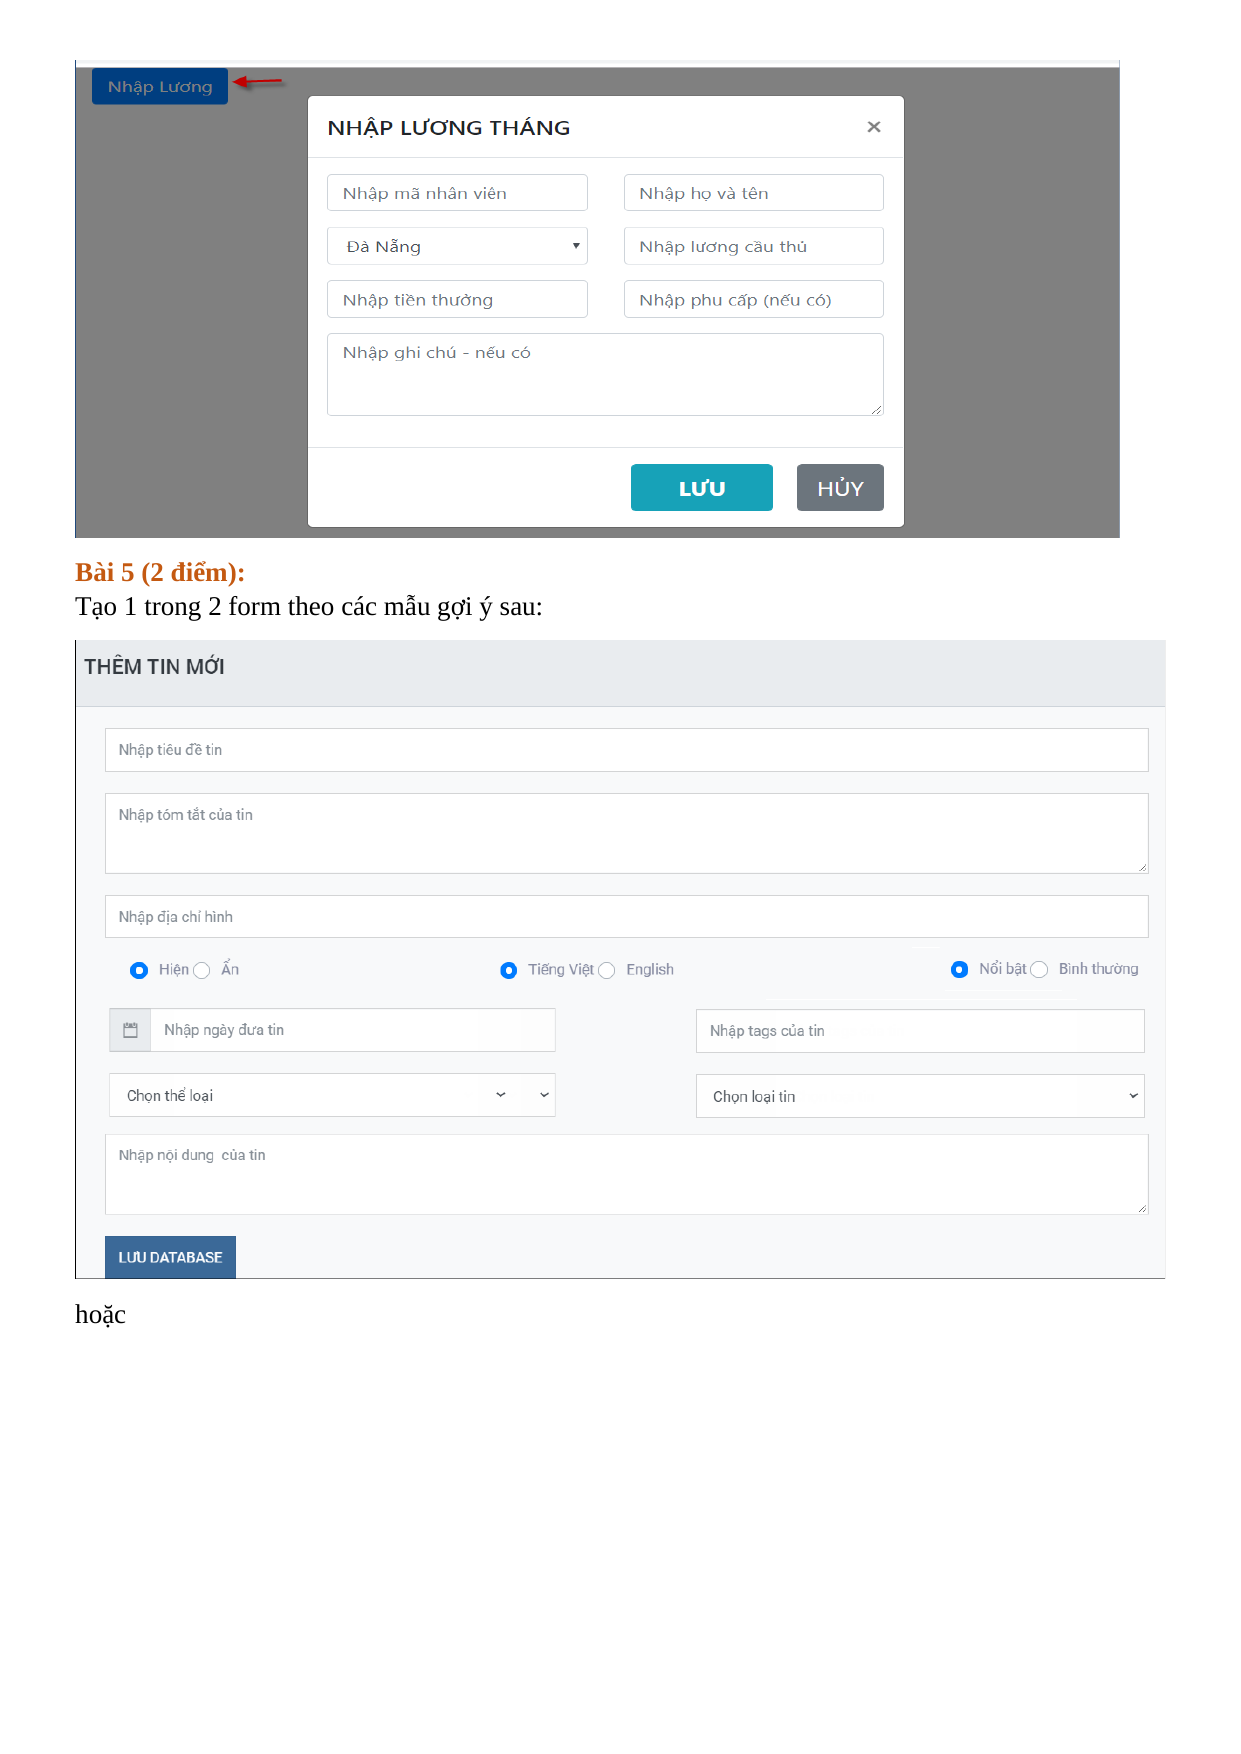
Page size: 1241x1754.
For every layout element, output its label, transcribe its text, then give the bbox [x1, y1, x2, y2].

subtitle Bài 5 (2 điểm): [75, 556, 1165, 587]
picture [75, 640, 1166, 1279]
text Tạo 1 trong 2 form theo các mẫu gợi ý sau: [75, 590, 1165, 621]
picture [75, 60, 1120, 538]
text hoặc [75, 1298, 1165, 1329]
